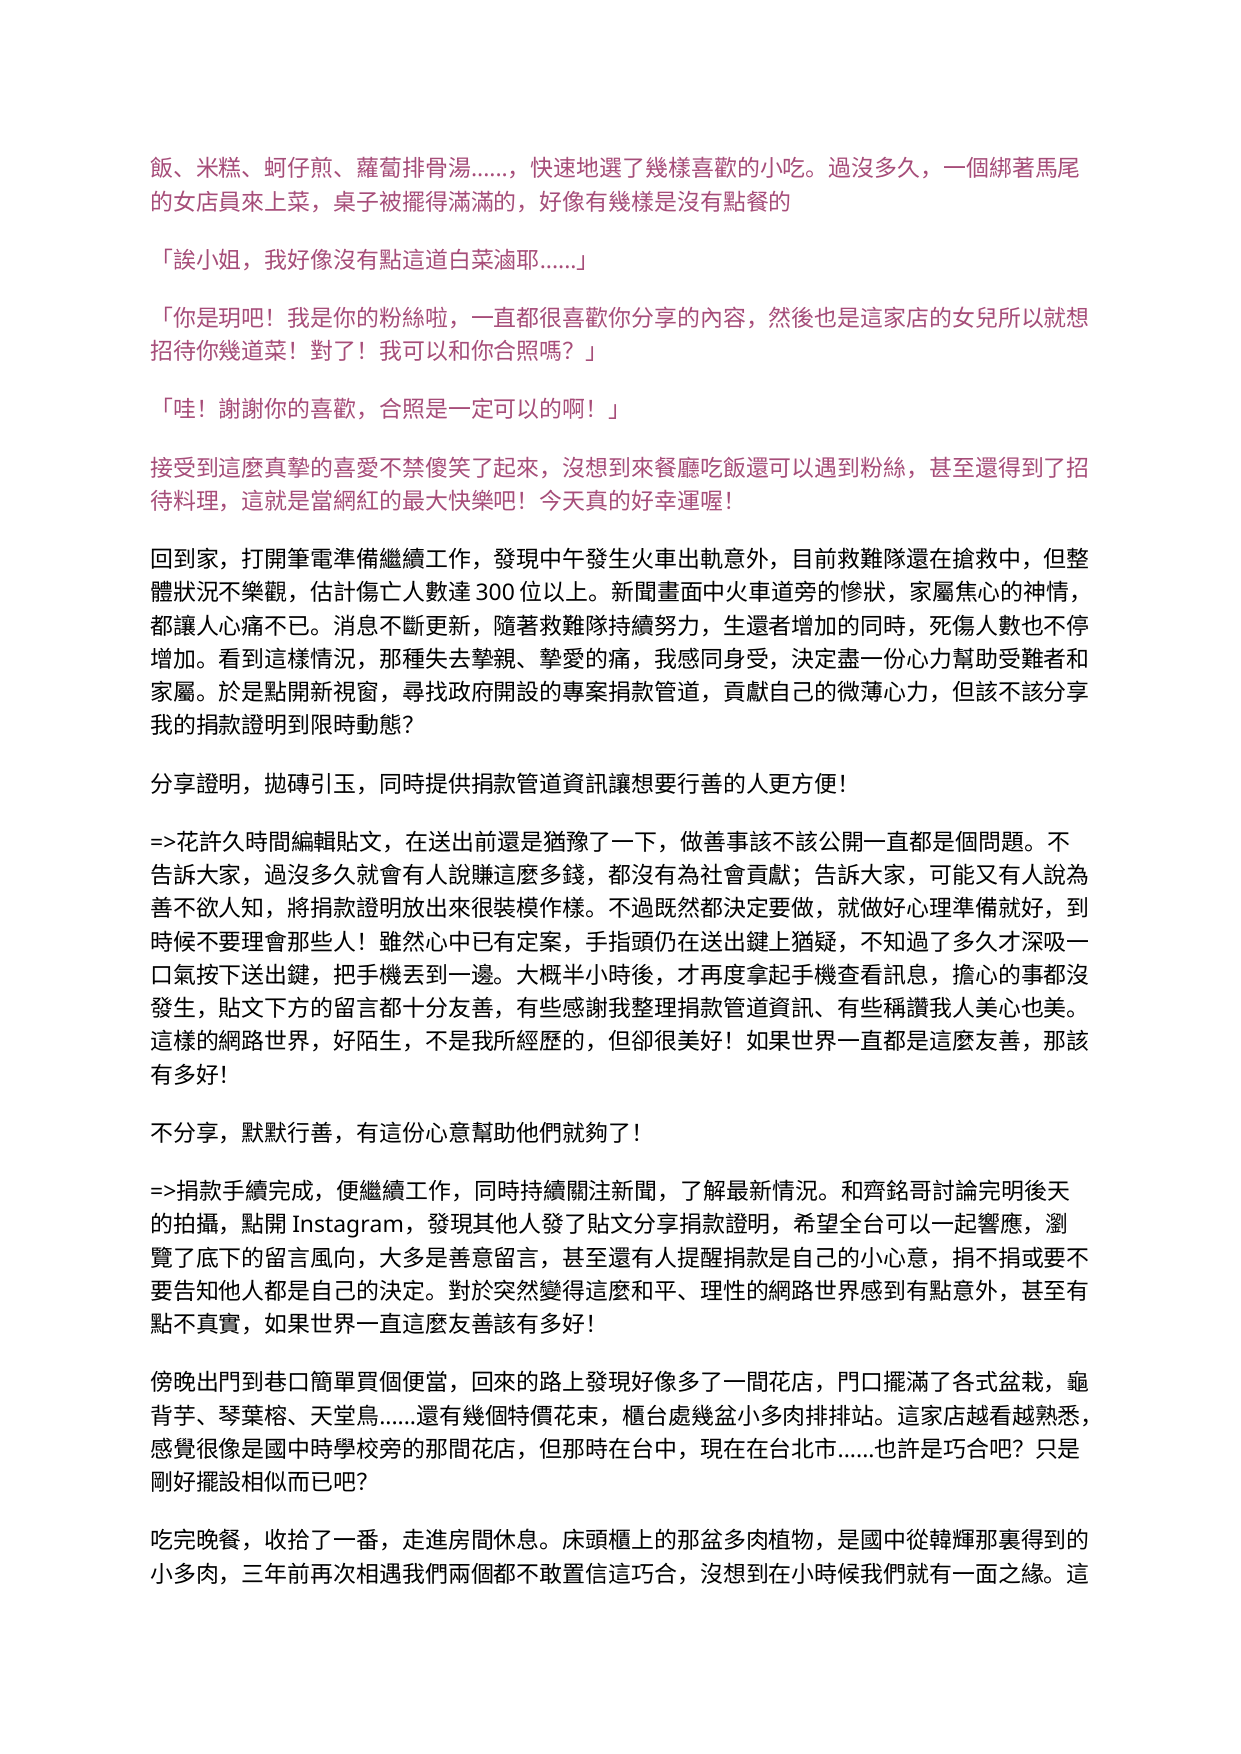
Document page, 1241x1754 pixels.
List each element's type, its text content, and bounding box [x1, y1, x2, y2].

text =>花許久時間編輯貼文，在送出前還是猶豫了一下，做善事該不該公開一直都是個問題。不告訴大家，過沒多久就會有人說賺這麼多錢，都沒有為社會貢獻；告訴大家，可能又有人說為善不欲人知，將捐款證明放出來很裝模作樣。不過既然都決定要做，就做好心理準備就好，到時候不要理會那些人！雖然心中已有定案，手指頭仍在送出鍵上猶疑，不知過了多久才深吸一口氣按下送出鍵，把手機丟到一邊。大概半小時後，才再度拿起手機查看訊息，擔心的事都沒發生，貼文下方的留言都十分友善，有些感謝我整理捐款管道資訊、有些稱讚我人美心也美。這樣的網路世界，好陌生，不是我所經歷的，但卻很美好！如果世界一直都是這麼友善，那該有多好！ [150, 824, 1090, 1090]
text 「你是玥吧！我是你的粉絲啦，一直都很喜歡你分享的內容，然後也是這家店的女兒所以就想招待你幾道菜！對了！我可以和你合照嗎？」 [150, 300, 1090, 366]
text 「哇！謝謝你的喜歡，合照是一定可以的啊！」 [150, 391, 1090, 424]
text 不分享，默默行善，有這份心意幫助他們就夠了！ [150, 1115, 1090, 1148]
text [150, 1522, 1090, 1589]
text 分享證明，拋磚引玉，同時提供捐款管道資訊讓想要行善的人更方便！ [150, 766, 1090, 799]
text =>捐款手續完成，便繼續工作，同時持續關注新聞，了解最新情況。和齊銘哥討論完明後天的拍攝，點開Instagram，發現其他人發了貼文分享捐款證明，希望全台可以一起響應，瀏覽了底下的留言風向，大多是善意留言，甚至還有人提醒捐款是自己的小心意，捐不捐或要不要告知他人都是自己的決定。對於突然變得這麼和平、理性的網路世界感到有點意外，甚至有點不真實，如果世界一直這麼友善該有多好！ [150, 1173, 1090, 1339]
text 接受到這麼真摯的喜愛不禁傻笑了起來，沒想到來餐廳吃飯還可以遇到粉絲，甚至還得到了招待料理，這就是當網紅的最大快樂吧！今天真的好幸運喔！ [150, 449, 1090, 516]
text 「誒小姐，我好像沒有點這道白菜滷耶......」 [150, 242, 1090, 275]
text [150, 150, 1090, 217]
text 傍晚出門到巷口簡單買個便當，回來的路上發現好像多了一間花店，門口擺滿了各式盆栽，龜背芋、琴葉榕、天堂鳥......還有幾個特價花束，櫃台處幾盆小多肉排排站。這家店越看越熟悉，感覺很像是國中時學校旁的那間花店，但那時在台中，現在在台北市......也許是巧合吧？只是剛好擺設相似而已吧？ [150, 1364, 1090, 1497]
text 回到家，打開筆電準備繼續工作，發現中午發生火車出軌意外，目前救難隊還在搶救中，但整體狀況不樂觀，估計傷亡人數達300位以上。新聞畫面中火車道旁的慘狀，家屬焦心的神情，都讓人心痛不已。消息不斷更新，隨著救難隊持續努力，生還者增加的同時，死傷人數也不停增加。看到這樣情況，那種失去摯親、摯愛的痛，我感同身受，決定盡一份心力幫助受難者和家屬。於是點開新視窗，尋找政府開設的專案捐款管道，貢獻自己的微薄心力，但該不該分享我的捐款證明到限時動態？ [150, 541, 1090, 741]
